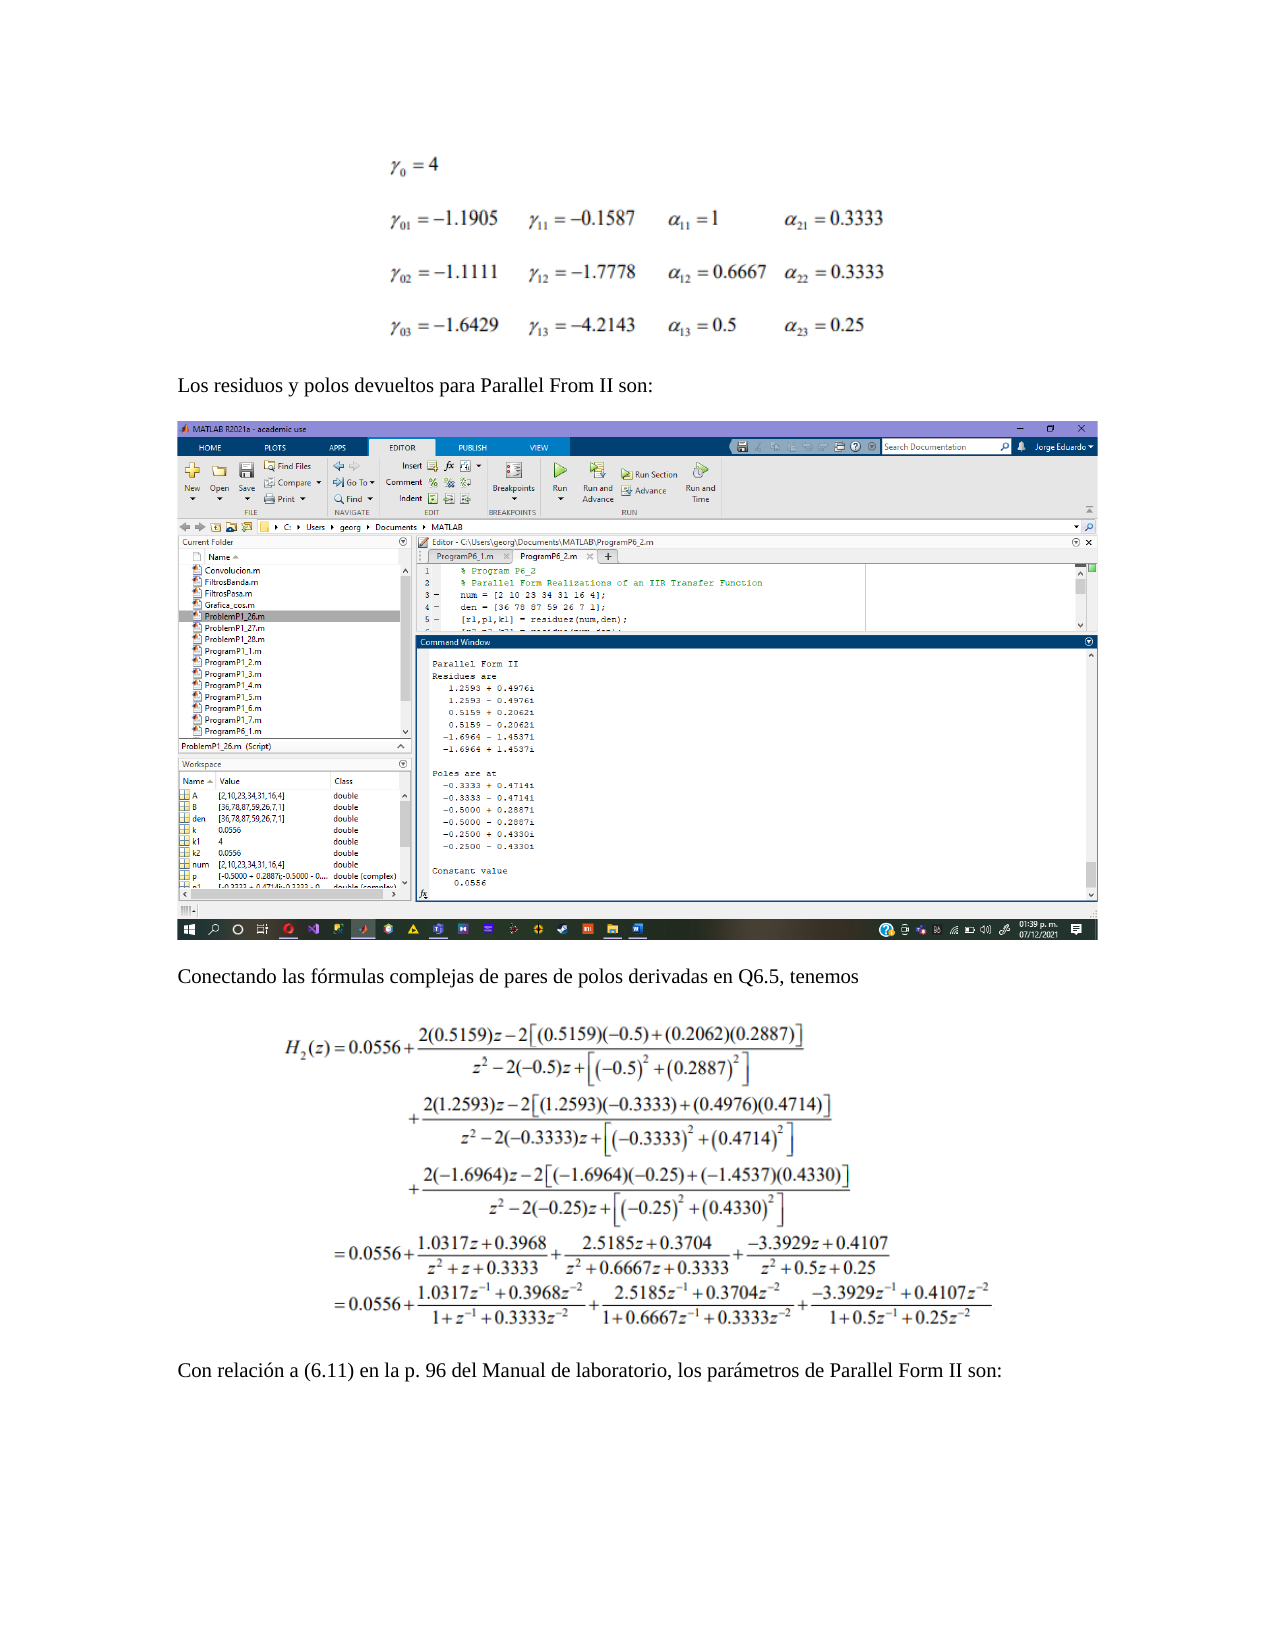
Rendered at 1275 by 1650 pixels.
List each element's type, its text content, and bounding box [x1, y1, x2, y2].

picture [281, 1012, 995, 1334]
picture [177, 421, 1098, 940]
text Conectando las fórmulas complejas de pares de polos derivadas en Q6.5, tenemos [177, 964, 1098, 988]
text Con relación a (6.11) en la p. 96 del Manual de laboratorio, los parámetros de Parallel Form II son: [177, 1357, 1098, 1382]
picture [384, 147, 891, 349]
text Los residuos y polos devueltos para Parallel From II son: [177, 373, 1098, 397]
